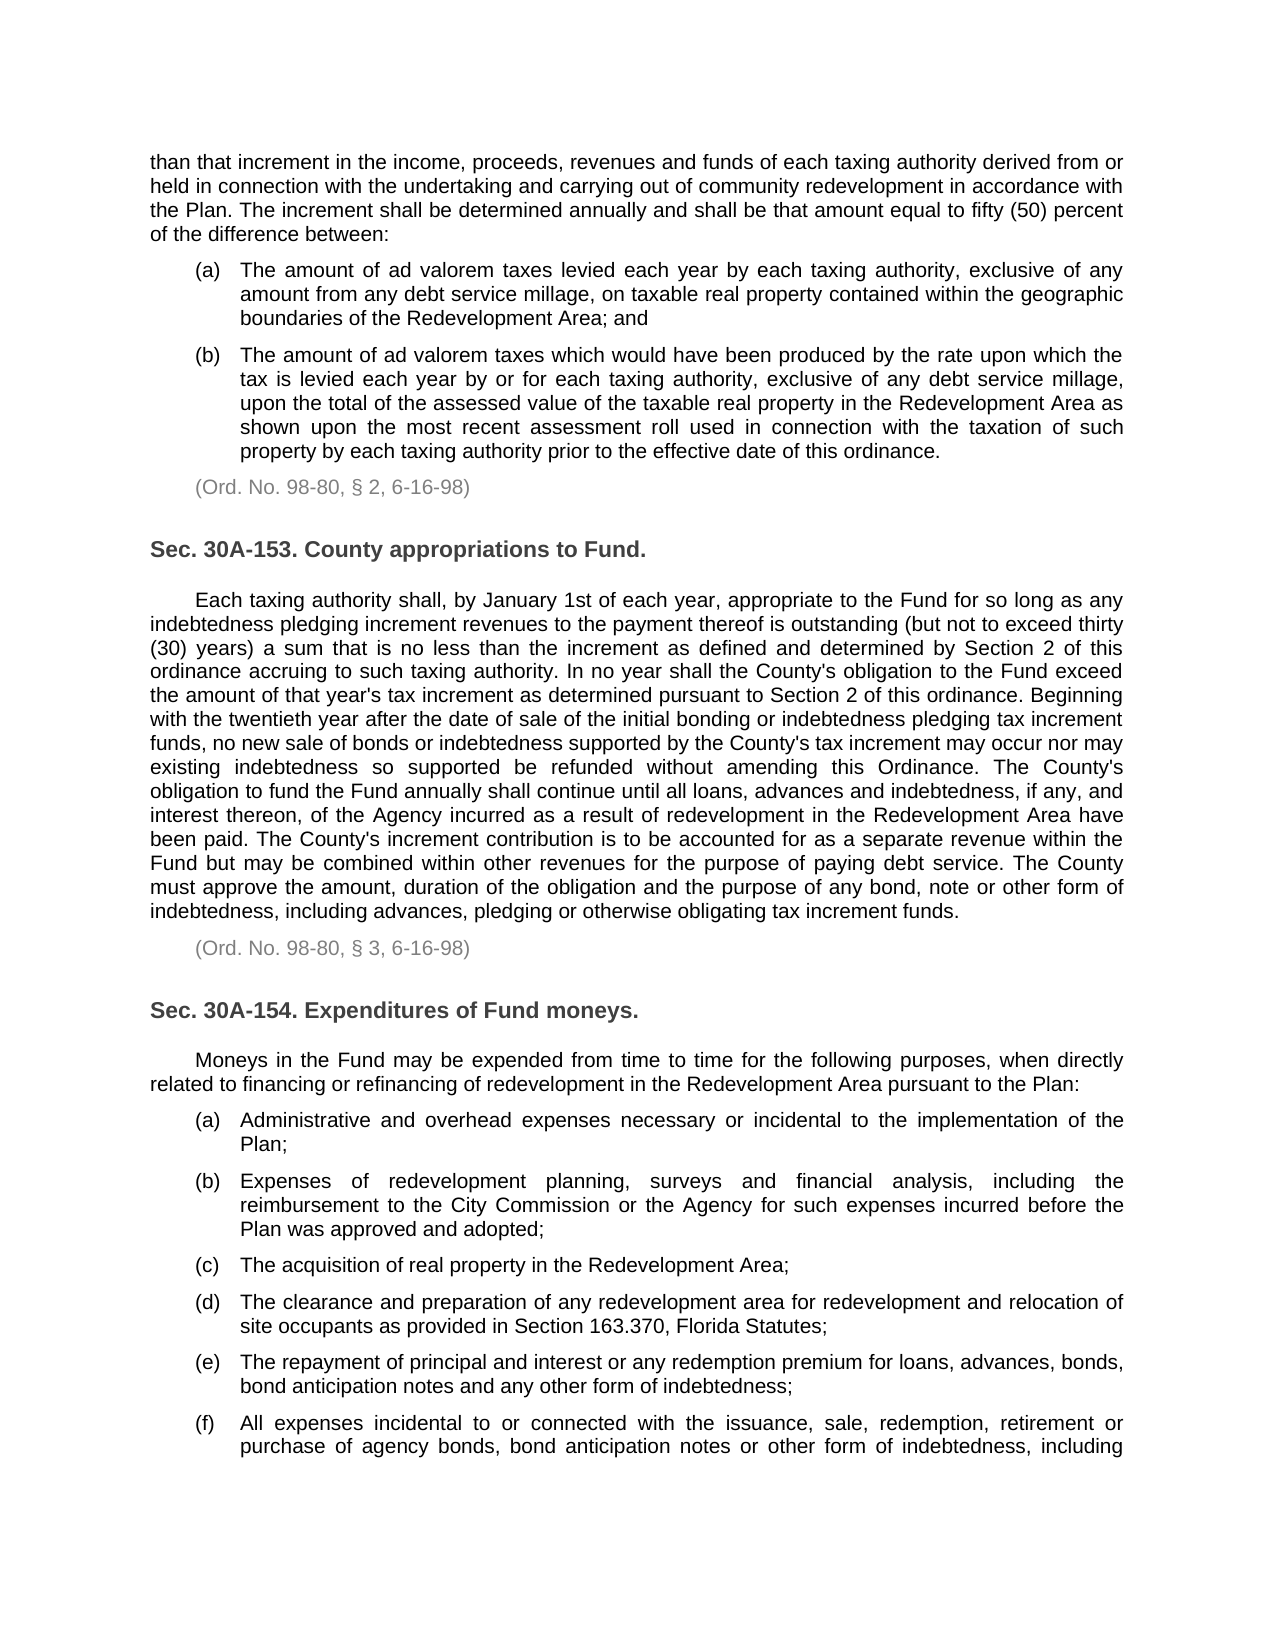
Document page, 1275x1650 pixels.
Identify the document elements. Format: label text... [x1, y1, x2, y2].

list (e) The repayment of principal and interest or any redemption premium for loans, advances, bonds, bond anticipation notes and any other form of indebtedness; [195, 1350, 1125, 1398]
text (Ord. No. 98-80, § 3, 6-16-98) [195, 935, 1125, 959]
list (a) The amount of ad valorem taxes levied each year by each taxing authority, exclusive of any amount from any debt service millage, on taxable real property contained within the geographic boundaries of the Redevelopment Area; and [195, 258, 1125, 330]
text (Ord. No. 98-80, § 2, 6-16-98) [195, 475, 1125, 499]
list (c) The acquisition of real property in the Redevelopment Area; [195, 1253, 1125, 1277]
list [195, 1410, 1125, 1458]
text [150, 150, 1125, 246]
list (b) Expenses of redevelopment planning, surveys and financial analysis, including the reimbursement to the City Commission or the Agency for such expenses incurred before the Plan was approved and adopted; [195, 1169, 1125, 1241]
list (a) Administrative and overhead expenses necessary or incidental to the implementation of the Plan; [195, 1108, 1125, 1156]
list (d) The clearance and preparation of any redevelopment area for redevelopment and relocation of site occupants as provided in Section 163.370, Florida Statutes; [195, 1289, 1125, 1337]
text Moneys in the Fund may be expended from time to time for the following purposes, when directly related to financing or refinancing of redevelopment in the Redevelopment Area pursuant to the Plan: [150, 1048, 1125, 1096]
text Sec. 30A-153. County appropriations to Fund. [150, 536, 1125, 563]
text Each taxing authority shall, by January 1st of each year, appropriate to the Fund for so long as any indebtedness pledging increment revenues to the payment thereof is outstanding (but not to exceed thirty (30) years) a sum that is no less than the increment as defined and determined by Section 2 of this ordinance accruing to such taxing authority. In no year shall the County's obligation to the Fund exceed the amount of that year's tax increment as determined pursuant to Section 2 of this ordinance. Beginning with the twentieth year after the date of sale of the initial bonding or indebtedness pledging tax increment funds, no new sale of bonds or indebtedness supported by the County's tax increment may occur nor may existing indebtedness so supported be refunded without amending this Ordinance. The County's obligation to fund the Fund annually shall continue until all loans, advances and indebtedness, if any, and interest thereon, of the Agency incurred as a result of redevelopment in the Redevelopment Area have been paid. The County's increment contribution is to be accounted for as a separate revenue within the Fund but may be combined within other revenues for the purpose of paying debt service. The County must approve the amount, duration of the obligation and the purpose of any bond, note or other form of indebtedness, including advances, pledging or otherwise obligating tax increment funds. [150, 587, 1125, 923]
text Sec. 30A-154. Expenditures of Fund moneys. [150, 997, 1125, 1023]
list (b) The amount of ad valorem taxes which would have been produced by the rate upon which the tax is levied each year by or for each taxing authority, exclusive of any debt service millage, upon the total of the assessed value of the taxable real property in the Redevelopment Area as shown upon the most recent assessment roll used in connection with the taxation of such property by each taxing authority prior to the effective date of this ordinance. [195, 343, 1125, 462]
